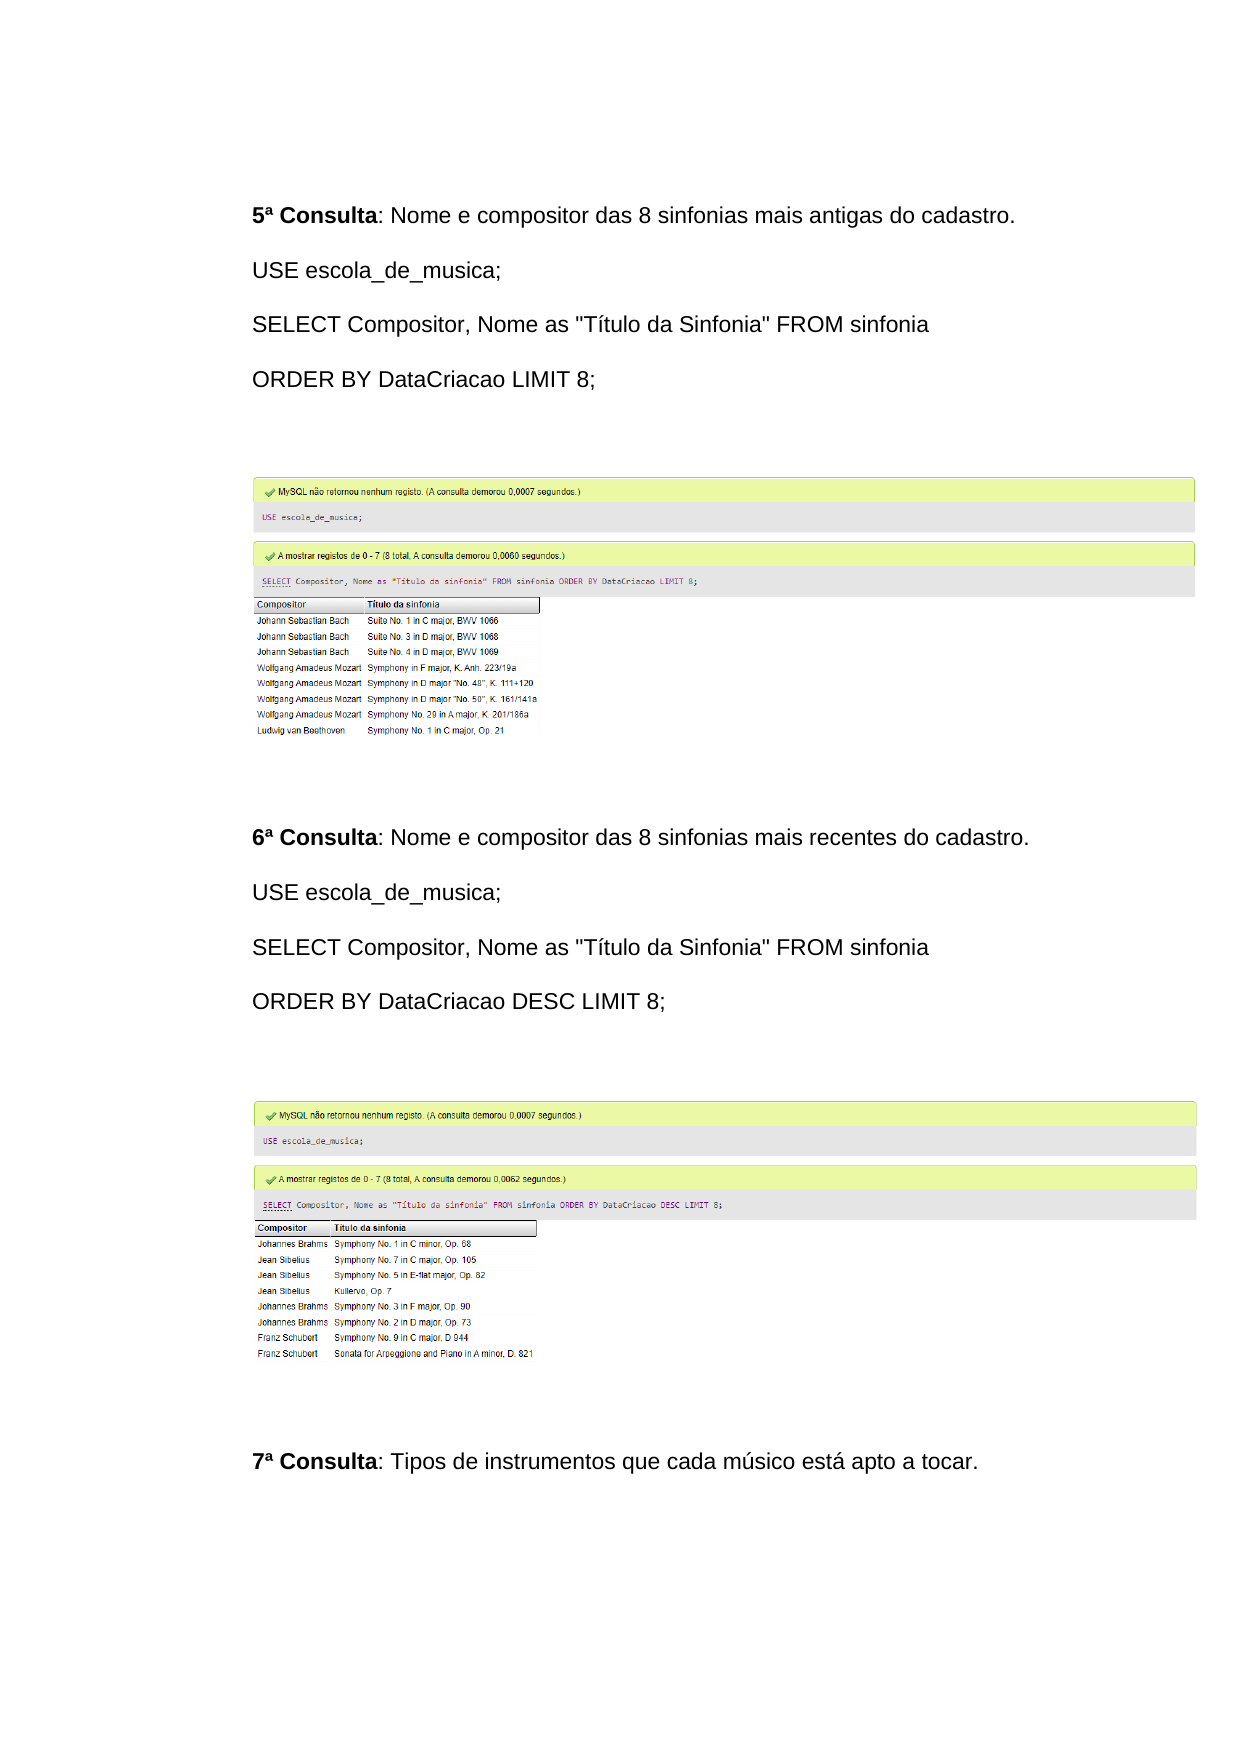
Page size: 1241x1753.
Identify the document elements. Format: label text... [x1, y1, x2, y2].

text SELECT Compositor, Nome as "Título da Sinfonia" FROM sinfonia [252, 311, 1125, 338]
text 7ª Consulta: Tipos de instrumentos que cada músico está apto a tocar. [252, 1448, 1125, 1474]
picture [251, 1097, 1199, 1365]
text USE escola_de_musica; [252, 879, 1125, 905]
text 5ª Consulta: Nome e compositor das 8 sinfonias mais antigas do cadastro. [252, 202, 1125, 228]
text 6ª Consulta: Nome e compositor das 8 sinfonias mais recentes do cadastro. [252, 824, 1125, 851]
text USE escola_de_musica; [252, 257, 1125, 283]
text ORDER BY DataCriacao LIMIT 8; [252, 366, 1125, 392]
picture [251, 475, 1199, 742]
text ORDER BY DataCriacao DESC LIMIT 8; [252, 988, 1125, 1014]
text SELECT Compositor, Nome as "Título da Sinfonia" FROM sinfonia [252, 933, 1125, 960]
